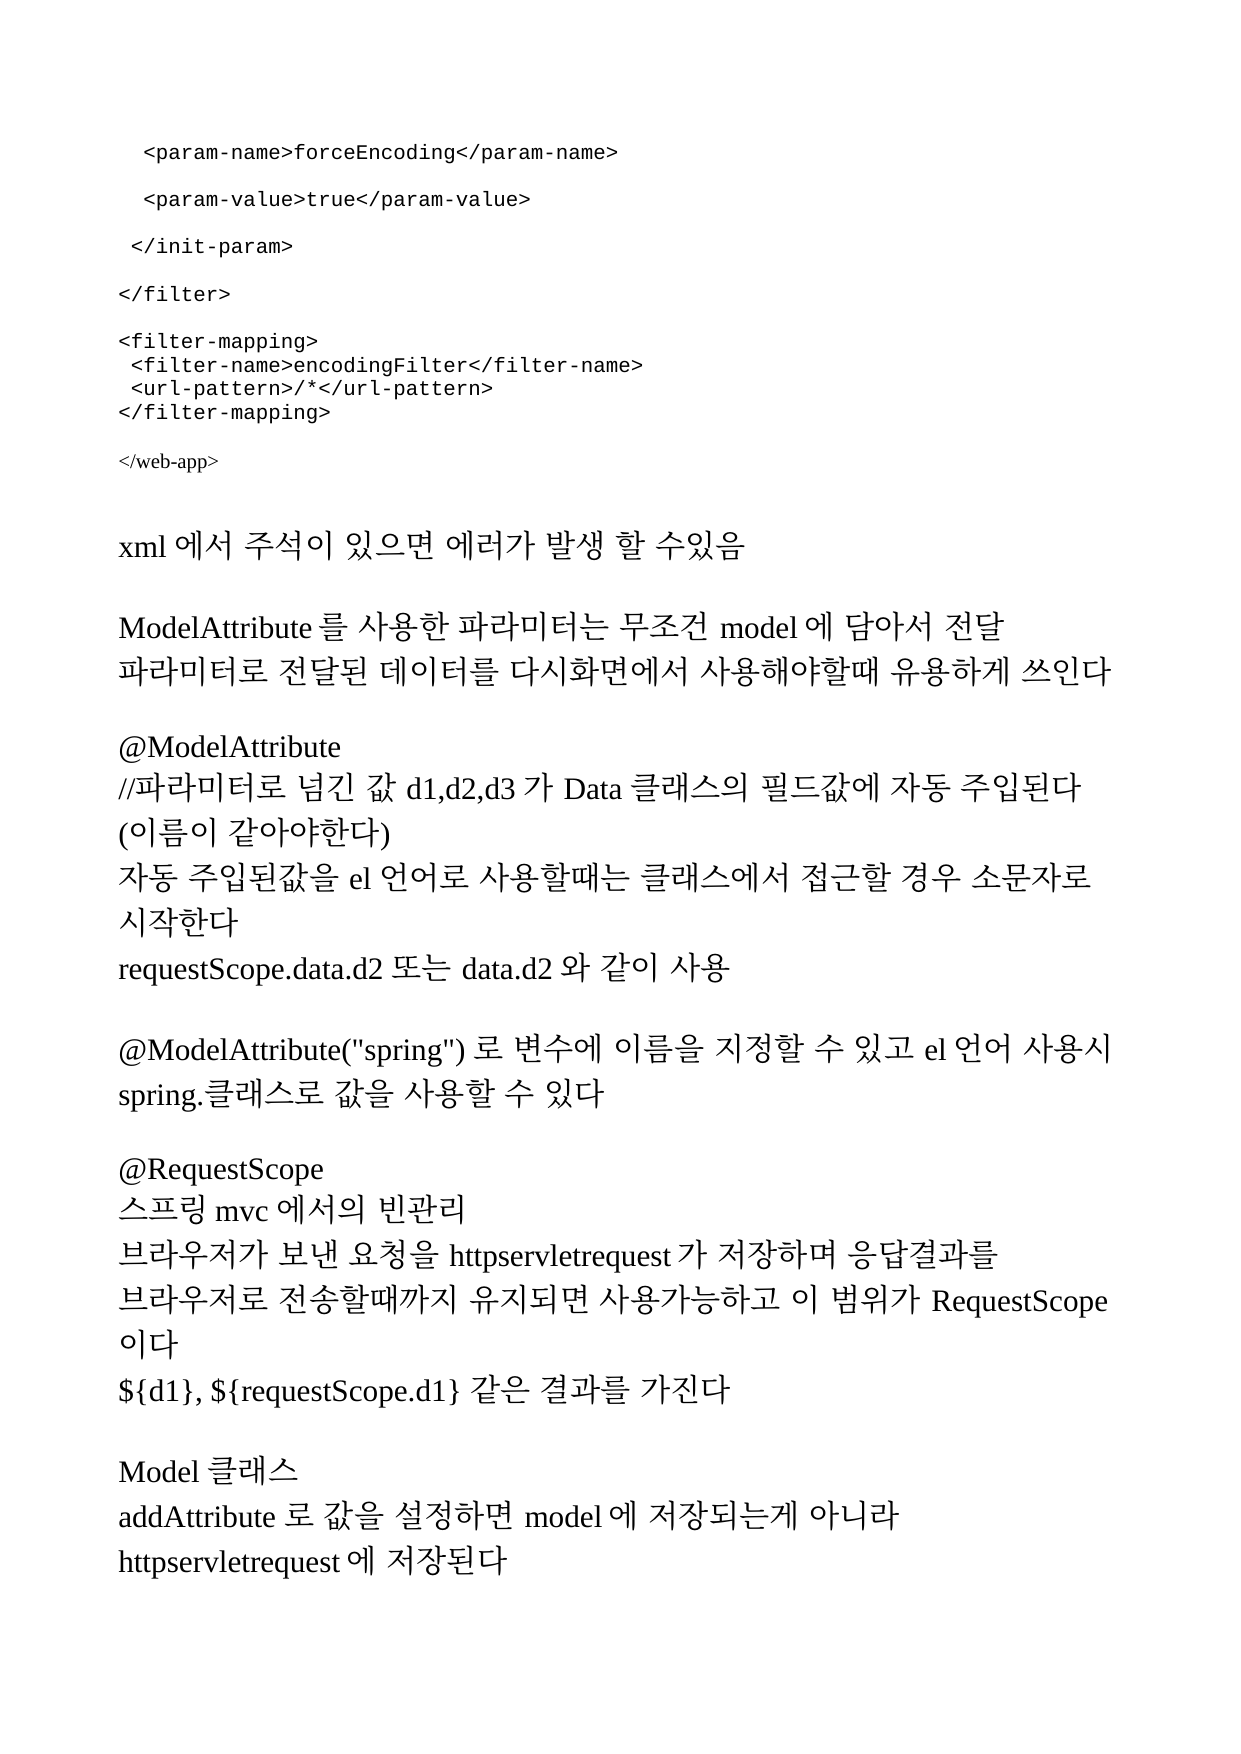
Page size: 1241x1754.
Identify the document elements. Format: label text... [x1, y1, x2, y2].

text <url-pattern>/*</url-pattern> [118, 378, 1122, 402]
text @ModelAttribute [118, 728, 1122, 764]
text <filter-mapping> [118, 331, 1122, 354]
text 스프링mvc 에서의 빈관리 [118, 1186, 1122, 1231]
text ${d1}, ${requestScope.d1} 같은 결과를 가진다 [118, 1366, 1122, 1410]
text Model 클래스 [118, 1446, 1122, 1491]
text ModelAttribute를 사용한 파라미터는 무조건 model에 담아서 전달 [118, 602, 1122, 647]
text addAttribute 로 값을 설정하면 model에 저장되는게 아니라 httpservletrequest에 저장된다 [118, 1491, 1122, 1581]
text xml 에서 주석이 있으면 에러가 발생 할 수있음 [118, 521, 1122, 566]
text 브라우저가 보낸 요청을 httpservletrequest가 저장하며 응답결과를 브라우저로 전송할때까지 유지되면 사용가능하고 이 범위가 RequestScope 이다 [118, 1231, 1122, 1366]
text //파라미터로 넘긴 값 d1,d2,d3 가 Data 클래스의 필드값에 자동 주입된다(이름이 같아야한다) [118, 764, 1122, 854]
text </web-app> [118, 449, 1122, 473]
text <filter-name>encodingFilter</filter-name> [118, 354, 1122, 378]
text </filter> [118, 284, 1122, 307]
text 자동 주입된값을 el 언어로 사용할때는 클래스에서 접근할 경우 소문자로 시작한다 [118, 854, 1122, 943]
text @ModelAttribute("spring") 로 변수에 이름을 지정할 수 있고 el언어 사용시 [118, 1024, 1122, 1069]
text 파라미터로 전달된 데이터를 다시화면에서 사용해야할때 유용하게 쓰인다 [118, 647, 1122, 692]
text spring.클래스로 값을 사용할 수 있다 [118, 1069, 1122, 1114]
text requestScope.data.d2 또는 data.d2 와 같이 사용 [118, 943, 1122, 988]
text </filter-mapping> [118, 402, 1122, 426]
text <param-name>forceEncoding</param-name> [118, 142, 1122, 165]
text @RequestScope [118, 1150, 1122, 1186]
text <param-value>true</param-value> [118, 189, 1122, 213]
text </init-param> [118, 236, 1122, 260]
